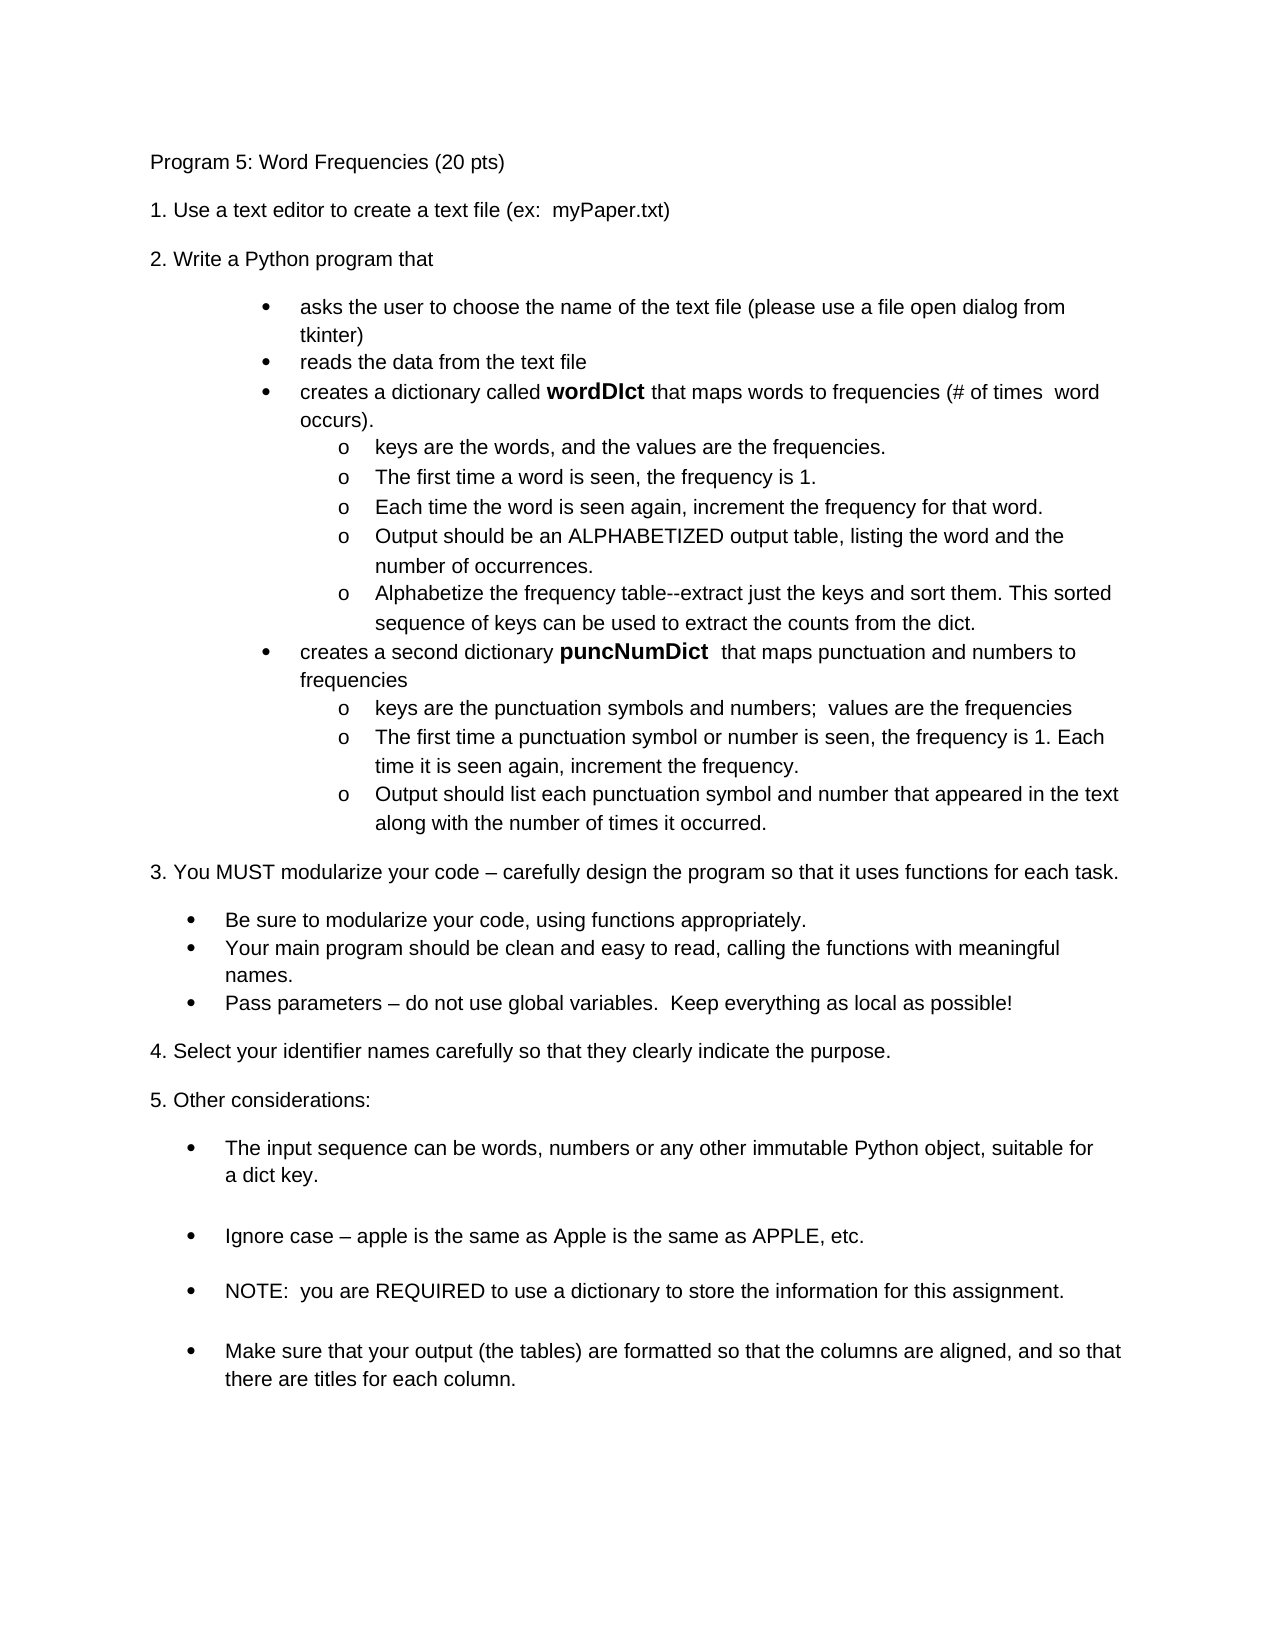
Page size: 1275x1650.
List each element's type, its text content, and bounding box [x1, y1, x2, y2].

list keys are the words, and the values are the frequencies. [337, 435, 1125, 461]
text Program 5: Word Frequencies (20 pts) [150, 150, 1125, 174]
list Be sure to modularize your code, using functions appropriately. [187, 908, 1125, 932]
text 2. Write a Python program that [150, 247, 1125, 271]
list Make sure that your output (the tables) are formatted so that the columns are aligned, and so that there are titles for each column. [187, 1339, 1125, 1423]
list asks the user to choose the name of the text file (please use a file open dialog from tkinter) [262, 295, 1125, 347]
text 4. Select your identifier names carefully so that they clearly indicate the purpose. [150, 1039, 1125, 1063]
list creates a dictionary called wordDIct that maps words to frequencies (# of times word occurs). [262, 378, 1125, 432]
text 3. You MUST modularize your code – carefully design the program so that it uses functions for each task. [150, 859, 1125, 883]
text 5. Other considerations: [150, 1087, 1125, 1111]
list NOTE: you are REQUIRED to use a dictionary to store the information for this assignment. [187, 1279, 1125, 1335]
list The input sequence can be words, numbers or any other immutable Python object, suitable for a dict key. [187, 1136, 1125, 1219]
list reads the data from the text file [262, 350, 1125, 374]
list Alphabetize the frequency table--extract just the keys and sort them. This sorted sequence of keys can be used to extract the counts from the dict. [337, 581, 1125, 634]
list Output should be an ALPHABETIZED output table, listing the word and the number of occurrences. [337, 524, 1125, 577]
list Your main program should be clean and easy to read, calling the functions with meaningful names. [187, 936, 1125, 987]
list keys are the punctuation symbols and numbers; values are the frequencies [337, 695, 1125, 721]
list Output should list each punctuation symbol and number that appeared in the text along with the number of times it occurred. [337, 782, 1125, 835]
list Each time the word is seen again, increment the frequency for that word. [337, 494, 1125, 520]
list creates a second dictionary puncNumDict that maps punctuation and numbers to frequencies [262, 638, 1125, 692]
list The first time a word is seen, the frequency is 1. [337, 465, 1125, 491]
list Pass parameters – do not use global variables. Keep everything as local as possible! [187, 991, 1125, 1015]
list Ignore case – apple is the same as Apple is the same as APPLE, etc. [187, 1224, 1125, 1248]
text 1. Use a text editor to create a text file (ex: myPaper.txt) [150, 198, 1125, 222]
list The first time a punctuation symbol or number is seen, the frequency is 1. Each time it is seen again, increment the frequency. [337, 725, 1125, 778]
